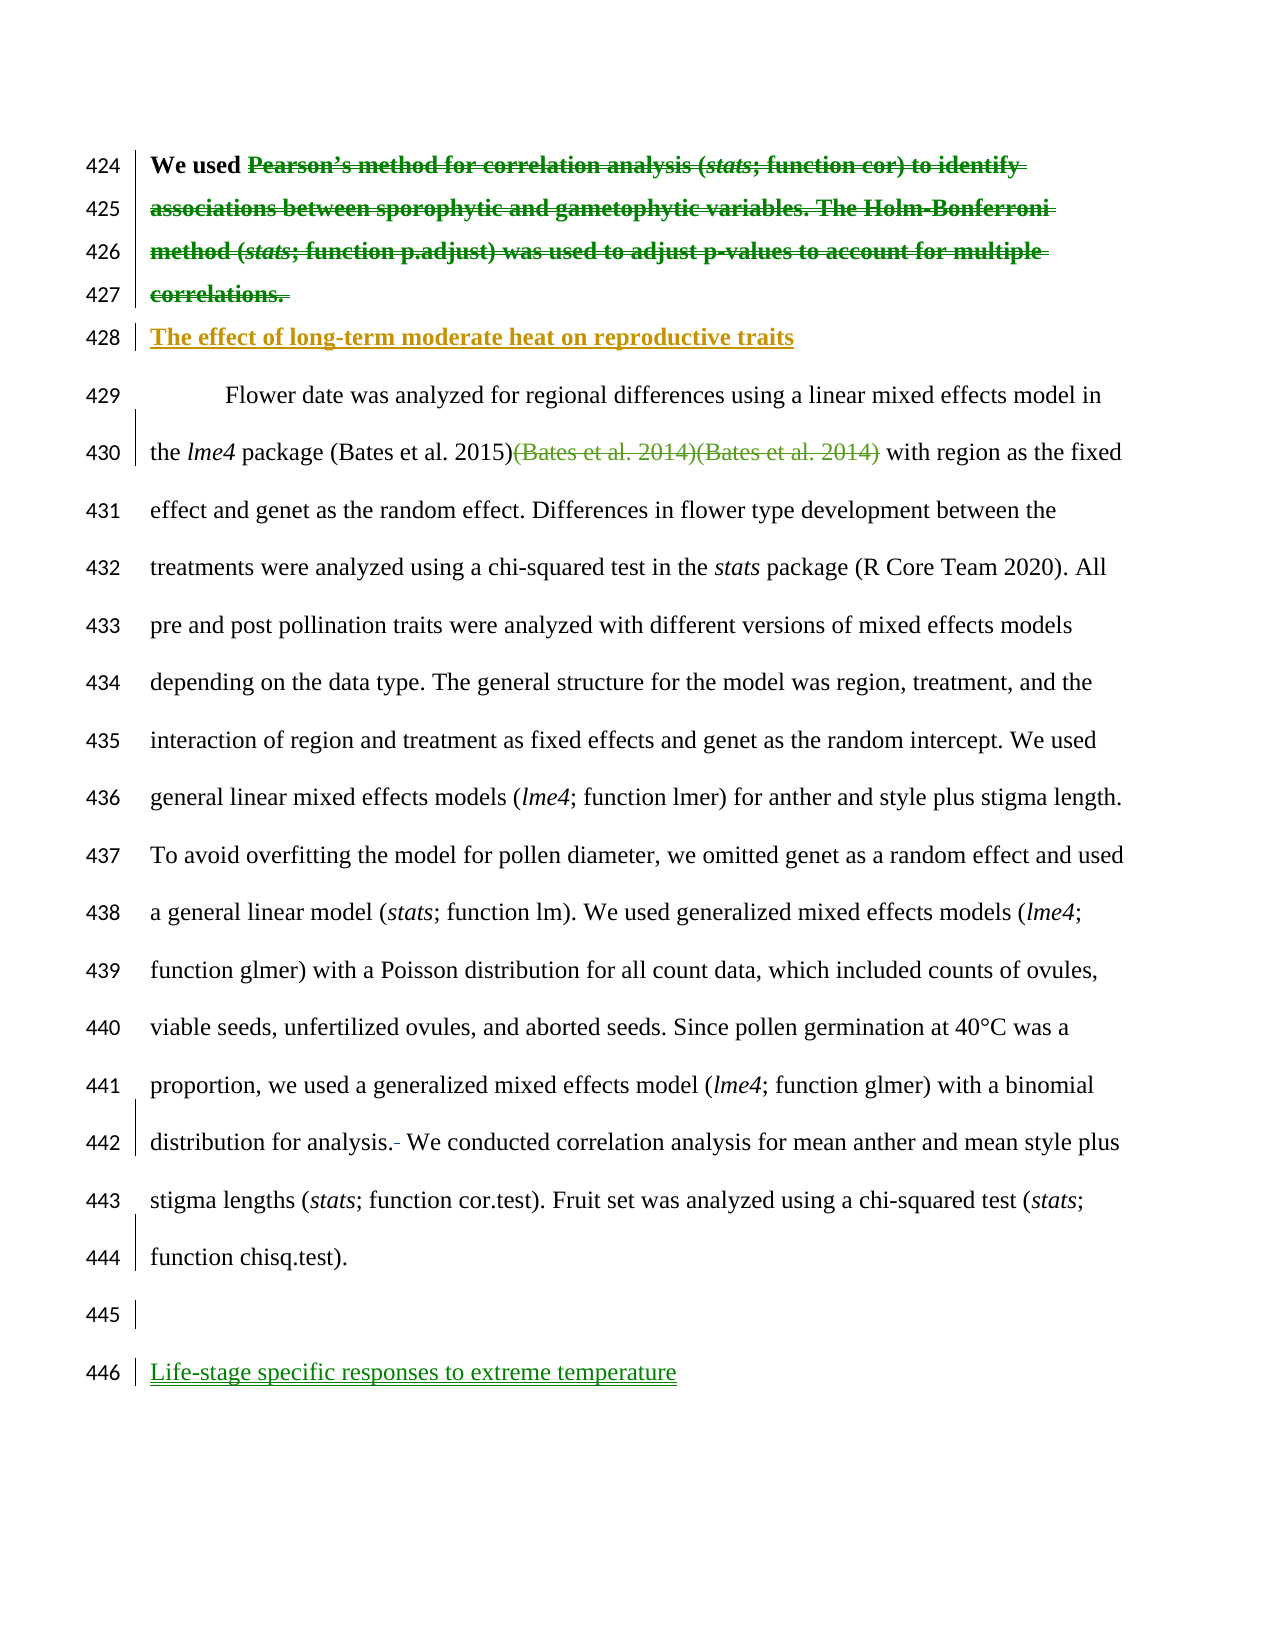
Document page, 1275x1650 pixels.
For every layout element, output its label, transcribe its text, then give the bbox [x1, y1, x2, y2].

text Flower date was analyzed for regional differences using a linear mixed effects model in the lme4 package (Bates et al. 2015) with region as the fixed effect and genet as the random effect. Differences in flower type development between the treatments were analyzed using a chi-squared test in the stats package (R Core Team 2020). All pre and post pollination traits were analyzed with different versions of mixed effects models depending on the data type. The general structure for the model was region, treatment, and the interaction of region and treatment as fixed effects and genet as the random intercept. We used general linear mixed effects models (lme4; function lmer) for anther and style plus stigma length. To avoid overfitting the model for pollen diameter, we omitted genet as a random effect and used a general linear model (stats; function lm). We used generalized mixed effects models (lme4; function glmer) with a Poisson distribution for all count data, which included counts of ovules, viable seeds, unfertilized ovules, and aborted seeds. Since pollen germination at 40°C was a proportion, we used a generalized mixed effects model (lme4; function glmer) with a binomial distribution for analysis. We conducted correlation analysis for mean anther and mean style plus stigma lengths (stats; function cor.test). Fruit set was analyzed using a chi-squared test (stats; function chisq.test). [150, 380, 1125, 1271]
text The effect of long-term moderate heat on reproductive traits [150, 322, 1125, 351]
